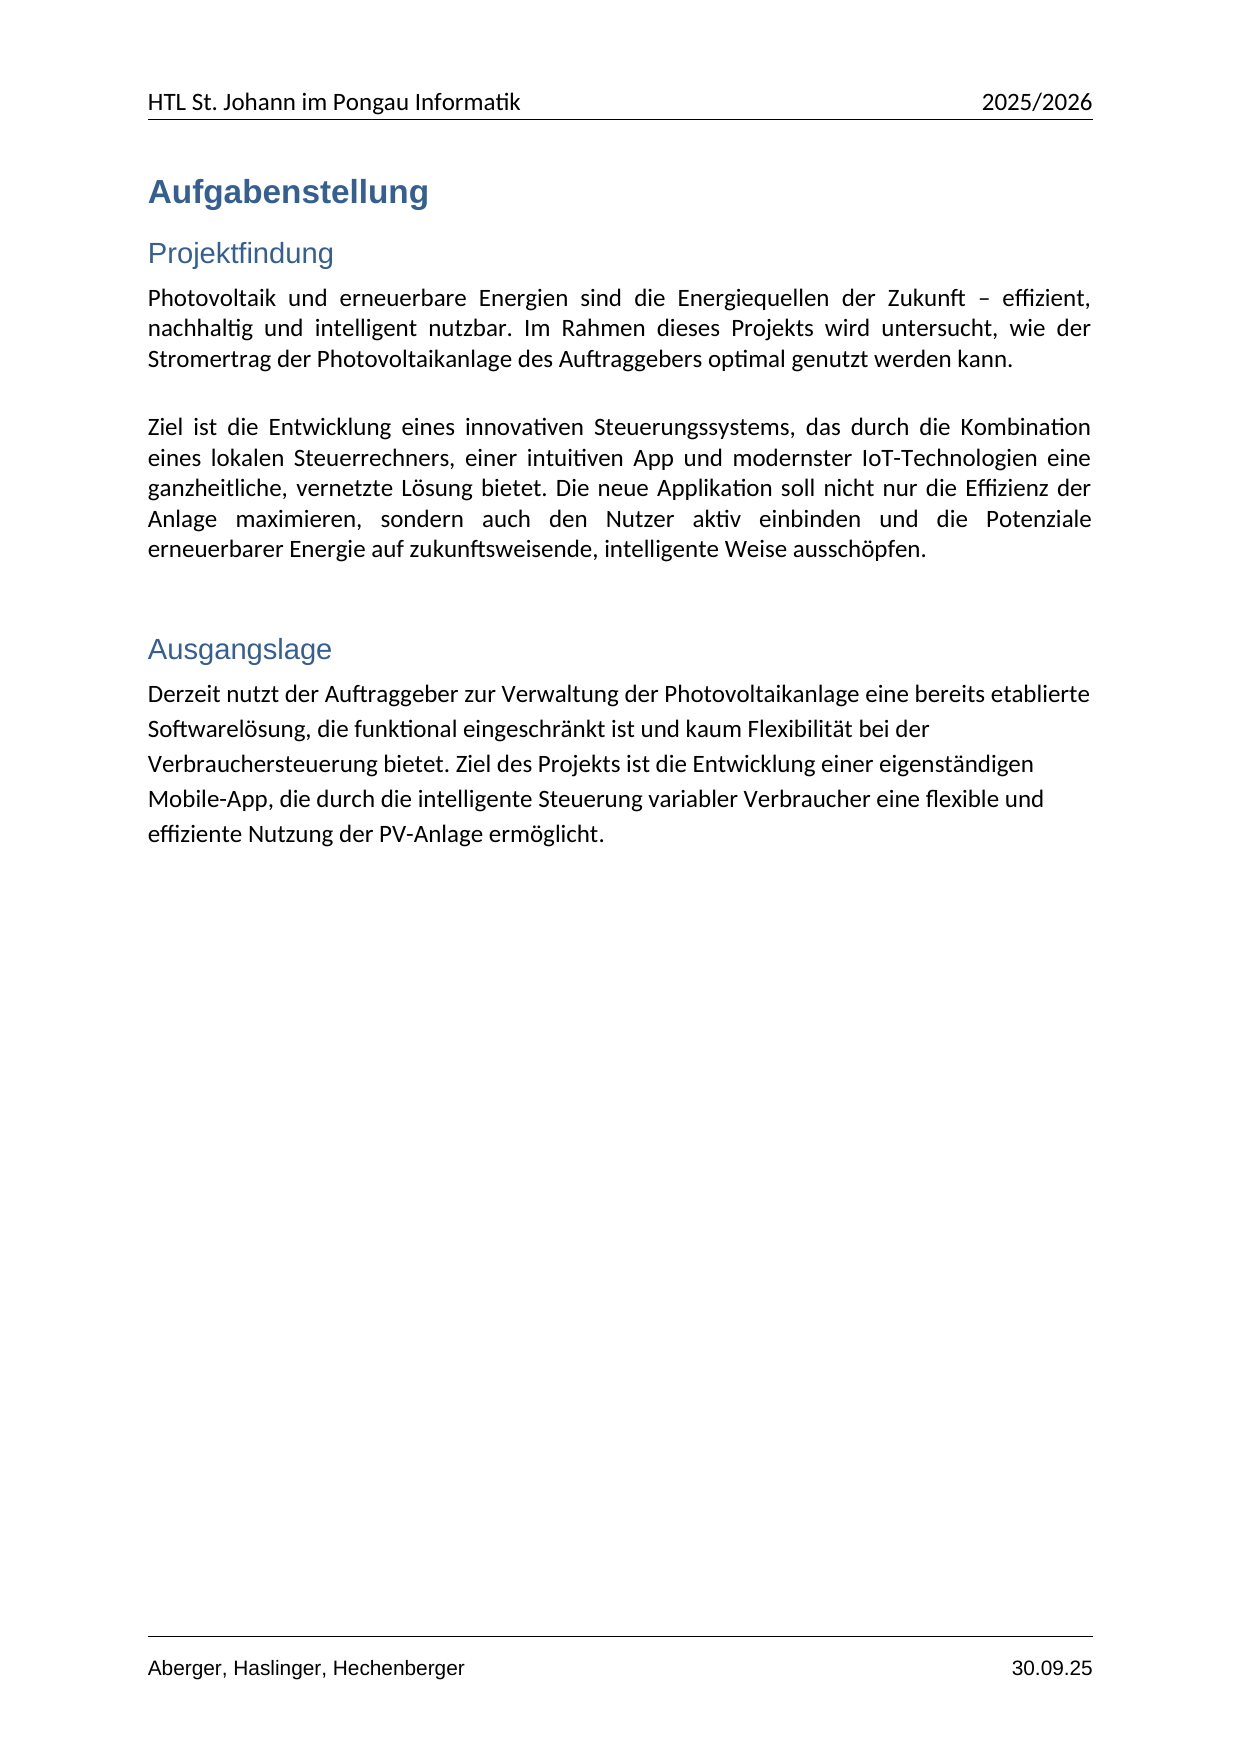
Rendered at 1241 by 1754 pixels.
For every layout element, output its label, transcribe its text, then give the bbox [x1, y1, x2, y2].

text Ziel ist die Entwicklung eines innovativen Steuerungssystems, das durch die Kombination eines lokalen Steuerrechners, einer intuitiven App und modernster IoT-Technologien eine ganzheitliche, vernetzte Lösung bietet. Die neue Applikation soll nicht nur die Effizienz der Anlage maximieren, sondern auch den Nutzer aktiv einbinden und die Potenziale erneuerbarer Energie auf zukunftsweisende, intelligente Weise ausschöpfen. [148, 411, 1093, 564]
subtitle Projektfindung [148, 236, 1093, 269]
subtitle Ausgangslage [148, 632, 1093, 666]
text Photovoltaik und erneuerbare Energien sind die Energiequellen der Zukunft – effizient, nachhaltig und intelligent nutzbar. Im Rahmen dieses Projekts wird untersucht, wie der Stromertrag der Photovoltaikanlage des Auftraggebers optimal genutzt werden kann. [148, 282, 1093, 374]
subtitle Aufgabenstellung [148, 173, 1093, 211]
text Derzeit nutzt der Auftraggeber zur Verwaltung der Photovoltaikanlage eine bereits etablierte Softwarelösung, die funktional eingeschränkt ist und kaum Flexibilität bei der Verbrauchersteuerung bietet. Ziel des Projekts ist die Entwicklung einer eigenständigen Mobile-App, die durch die intelligente Steuerung variabler Verbraucher eine flexible und effiziente Nutzung der PV-Anlage ermöglicht. [148, 678, 1093, 848]
